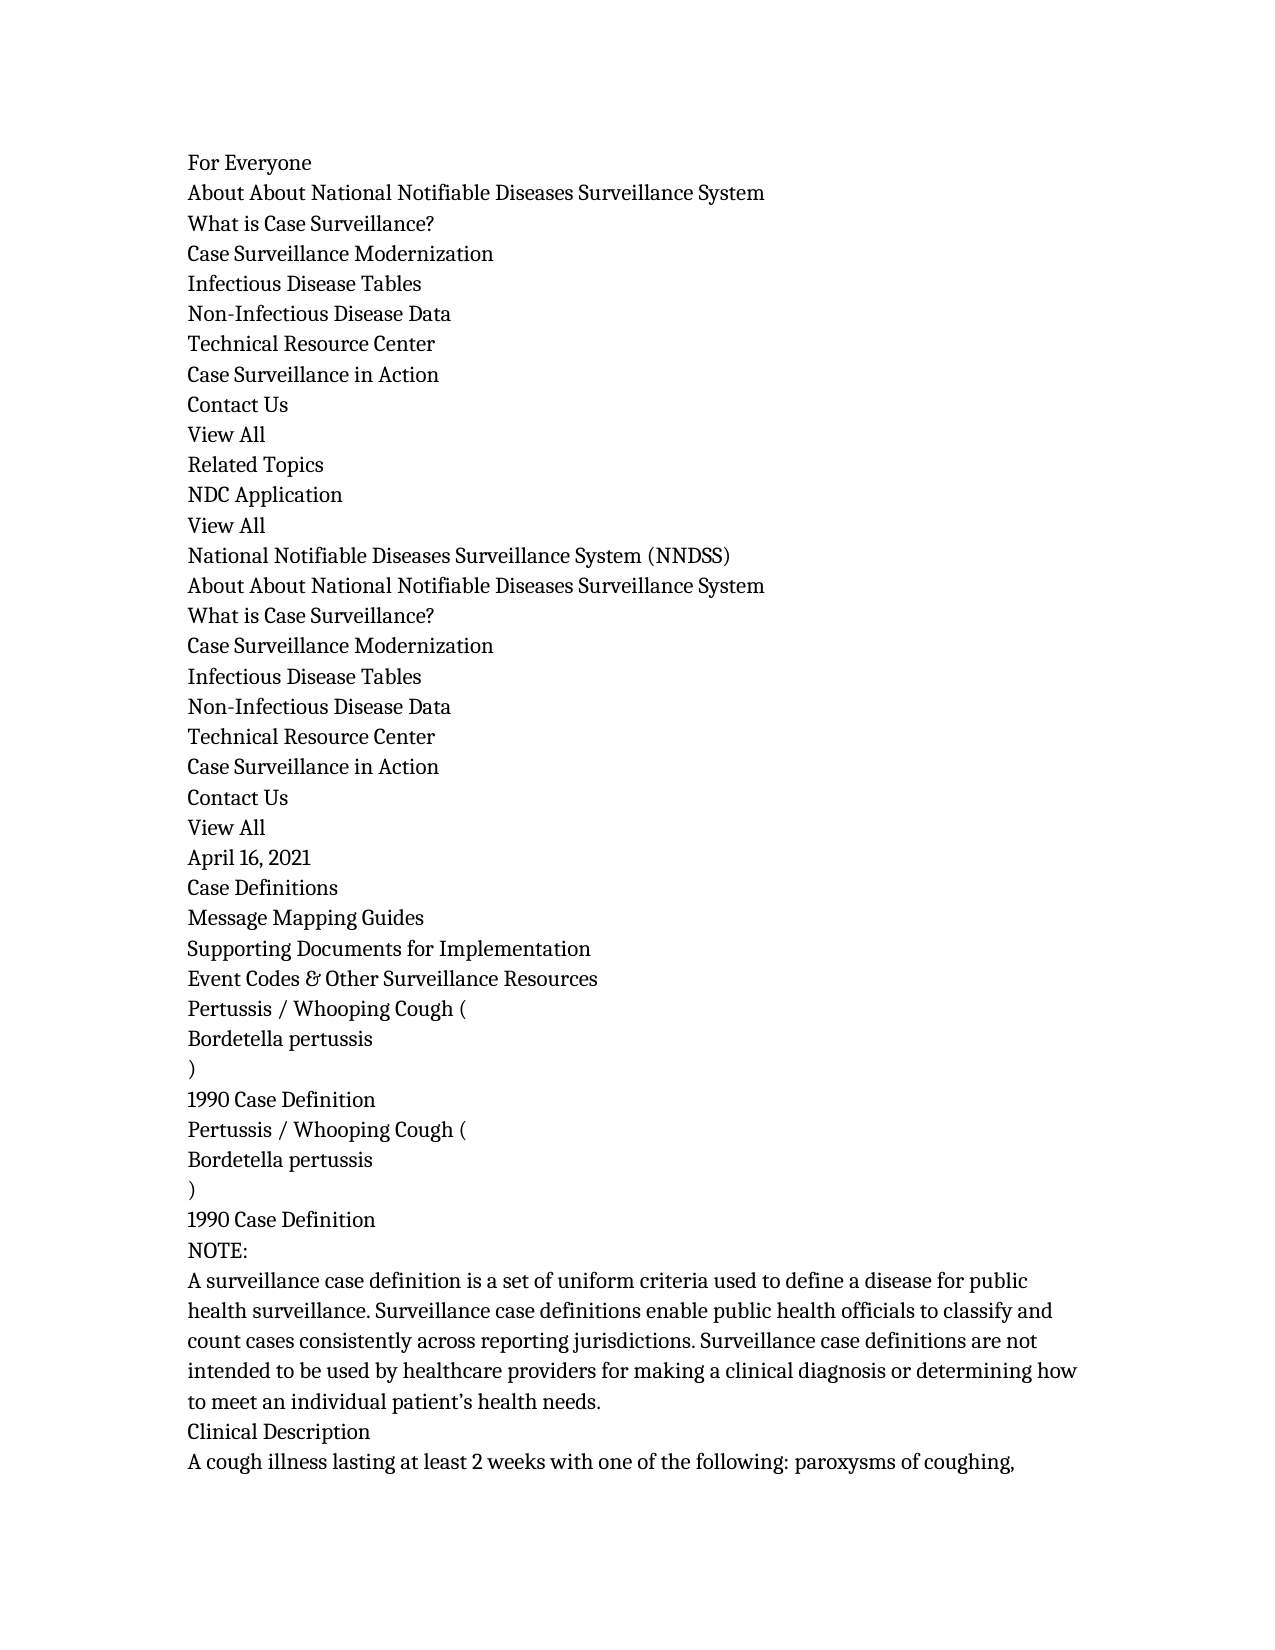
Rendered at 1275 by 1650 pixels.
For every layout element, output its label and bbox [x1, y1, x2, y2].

text [187, 150, 1087, 1475]
